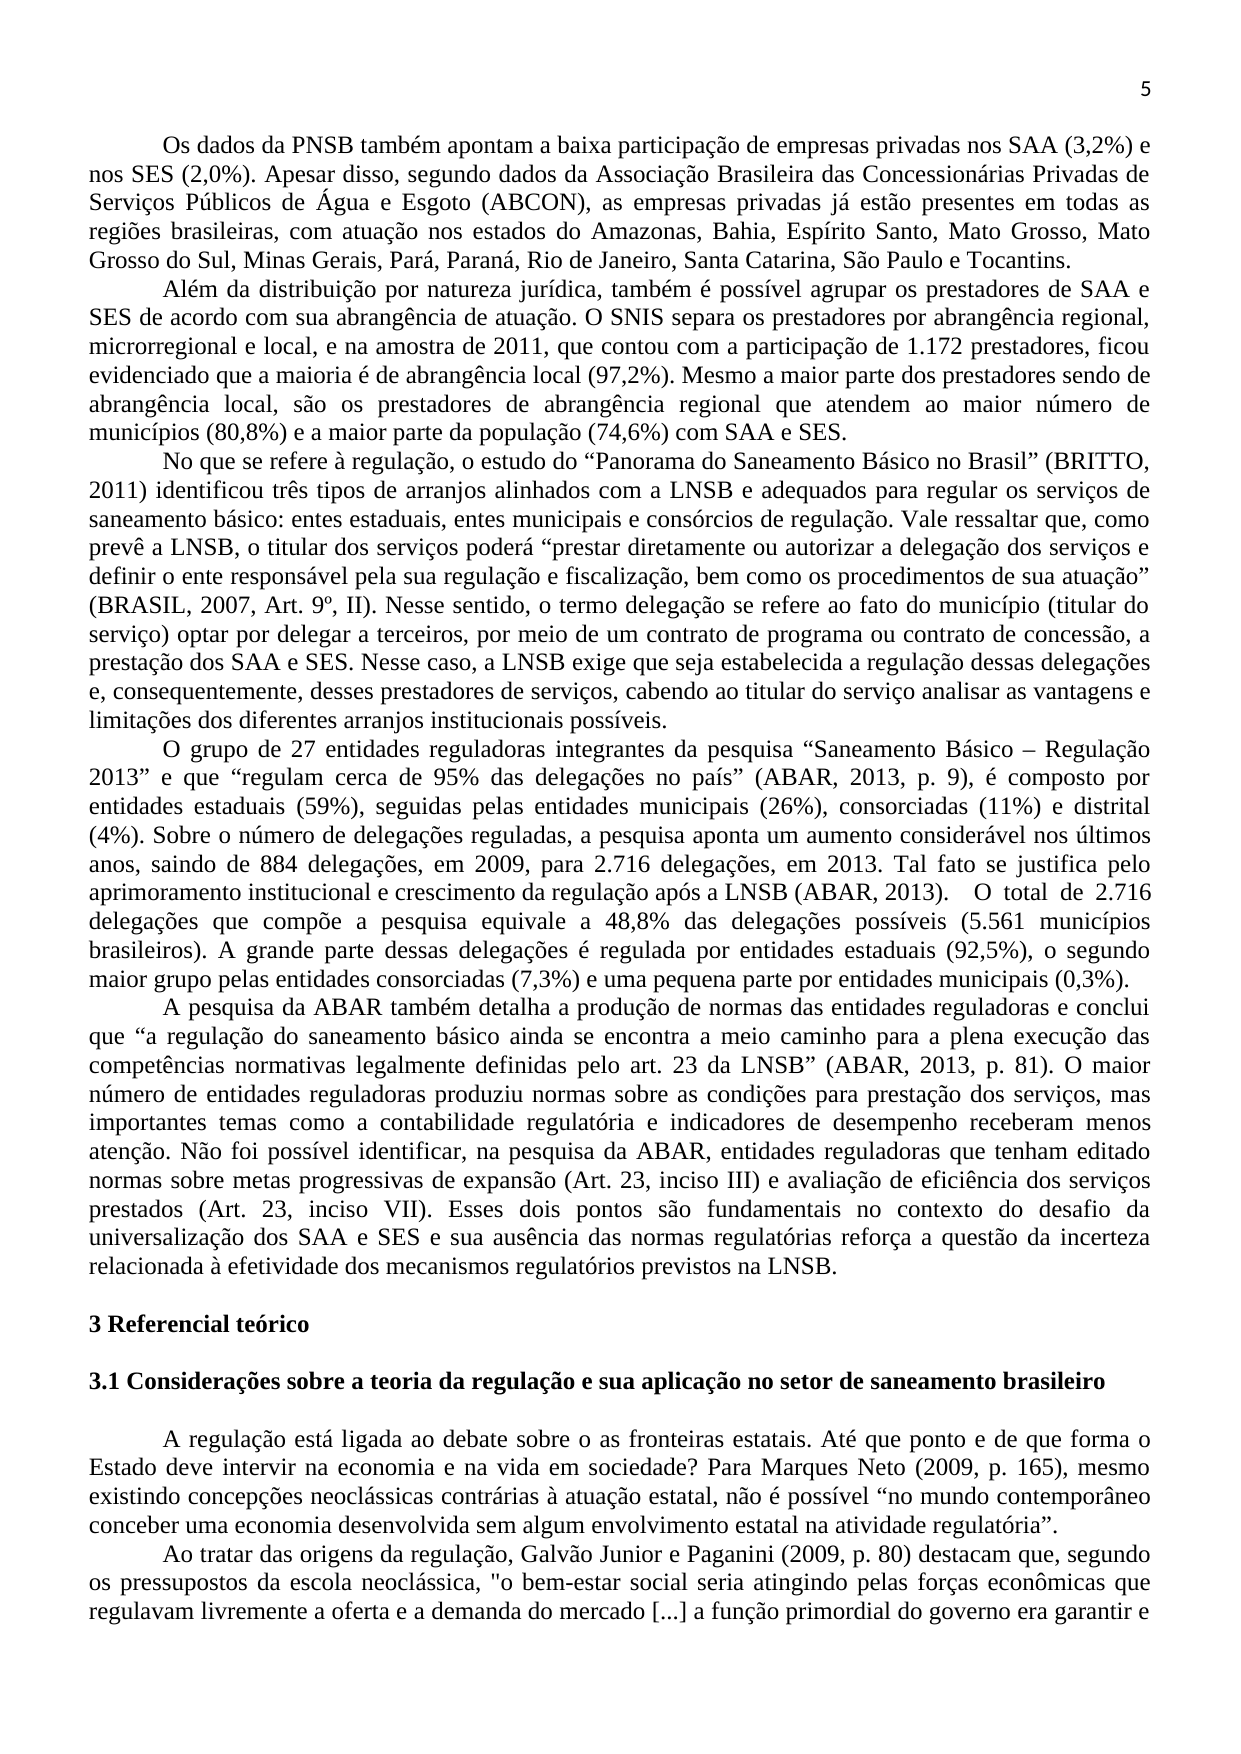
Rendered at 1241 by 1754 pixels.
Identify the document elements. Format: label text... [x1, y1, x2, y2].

text 3 Referencial teórico [89, 1309, 1152, 1337]
text A regulação está ligada ao debate sobre o as fronteiras estatais. Até que ponto e de que forma o Estado deve intervir na economia e na vida em sociedade? Para Marques Neto (2009, p. 165), mesmo existindo concepções neoclássicas contrárias à atuação estatal, não é possível “no mundo contemporâneo conceber uma economia desenvolvida sem algum envolvimento estatal na atividade regulatória”. [89, 1424, 1152, 1539]
text A pesquisa da ABAR também detalha a produção de normas das entidades reguladoras e conclui que “a regulação do saneamento básico ainda se encontra a meio caminho para a plena execução das competências normativas legalmente definidas pelo art. 23 da LNSB” (ABAR, 2013, p. 81). O maior número de entidades reguladoras produziu normas sobre as condições para prestação dos serviços, mas importantes temas como a contabilidade regulatória e indicadores de desempenho receberam menos atenção. Não foi possível identificar, na pesquisa da ABAR, entidades reguladoras que tenham editado normas sobre metas progressivas de expansão (Art. 23, inciso III) e avaliação de eficiência dos serviços prestados (Art. 23, inciso VII). Esses dois pontos são fundamentais no contexto do desafio da universalização dos SAA e SES e sua ausência das normas regulatórias reforça a questão da incerteza relacionada à efetividade dos mecanismos regulatórios previstos na LNSB. [89, 992, 1152, 1280]
text No que se refere à regulação, o estudo do “Panorama do Saneamento Básico no Brasil” (BRITTO, 2011) identificou três tipos de arranjos alinhados com a LNSB e adequados para regular os serviços de saneamento básico: entes estaduais, entes municipais e consórcios de regulação. Vale ressaltar que, como prevê a LNSB, o titular dos serviços poderá “prestar diretamente ou autorizar a delegação dos serviços e definir o ente responsável pela sua regulação e fiscalização, bem como os procedimentos de sua atuação” (BRASIL, 2007, Art. 9º, II). Nesse sentido, o termo delegação se refere ao fato do município (titular do serviço) optar por delegar a terceiros, por meio de um contrato de programa ou contrato de concessão, a prestação dos SAA e SES. Nesse caso, a LNSB exige que seja estabelecida a regulação dessas delegações e, consequentemente, desses prestadores de serviços, cabendo ao titular do serviço analisar as vantagens e limitações dos diferentes arranjos institucionais possíveis. [89, 446, 1152, 734]
text 3.1 Considerações sobre a teoria da regulação e sua aplicação no setor de saneamento brasileiro [89, 1366, 1152, 1395]
text O grupo de 27 entidades reguladoras integrantes da pesquisa “Saneamento Básico – Regulação 2013” e que “regulam cerca de 95% das delegações no país” (ABAR, 2013, p. 9), é composto por entidades estaduais (59%), seguidas pelas entidades municipais (26%), consorciadas (11%) e distrital (4%). Sobre o número de delegações reguladas, a pesquisa aponta um aumento considerável nos últimos anos, saindo de 884 delegações, em 2009, para 2.716 delegações, em 2013. Tal fato se justifica pelo aprimoramento institucional e crescimento da regulação após a LNSB (ABAR, 2013). O total de 2.716 delegações que compõe a pesquisa equivale a 48,8% das delegações possíveis (5.561 municípios brasileiros). A grande parte dessas delegações é regulada por entidades estaduais (92,5%), o segundo maior grupo pelas entidades consorciadas (7,3%) e uma pequena parte por entidades municipais (0,3%). [89, 734, 1152, 992]
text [89, 1539, 1152, 1625]
text Além da distribuição por natureza jurídica, também é possível agrupar os prestadores de SAA e SES de acordo com sua abrangência de atuação. O SNIS separa os prestadores por abrangência regional, microrregional e local, e na amostra de 2011, que contou com a participação de 1.172 prestadores, ficou evidenciado que a maioria é de abrangência local (97,2%). Mesmo a maior parte dos prestadores sendo de abrangência local, são os prestadores de abrangência regional que atendem ao maior número de municípios (80,8%) e a maior parte da população (74,6%) com SAA e SES. [89, 274, 1152, 446]
text Os dados da PNSB também apontam a baixa participação de empresas privadas nos SAA (3,2%) e nos SES (2,0%). Apesar disso, segundo dados da Associação Brasileira das Concessionárias Privadas de Serviços Públicos de Água e Esgoto (ABCON), as empresas privadas já estão presentes em todas as regiões brasileiras, com atuação nos estados do Amazonas, Bahia, Espírito Santo, Mato Grosso, Mato Grosso do Sul, Minas Gerais, Pará, Paraná, Rio de Janeiro, Santa Catarina, São Paulo e Tocantins. [89, 130, 1152, 274]
